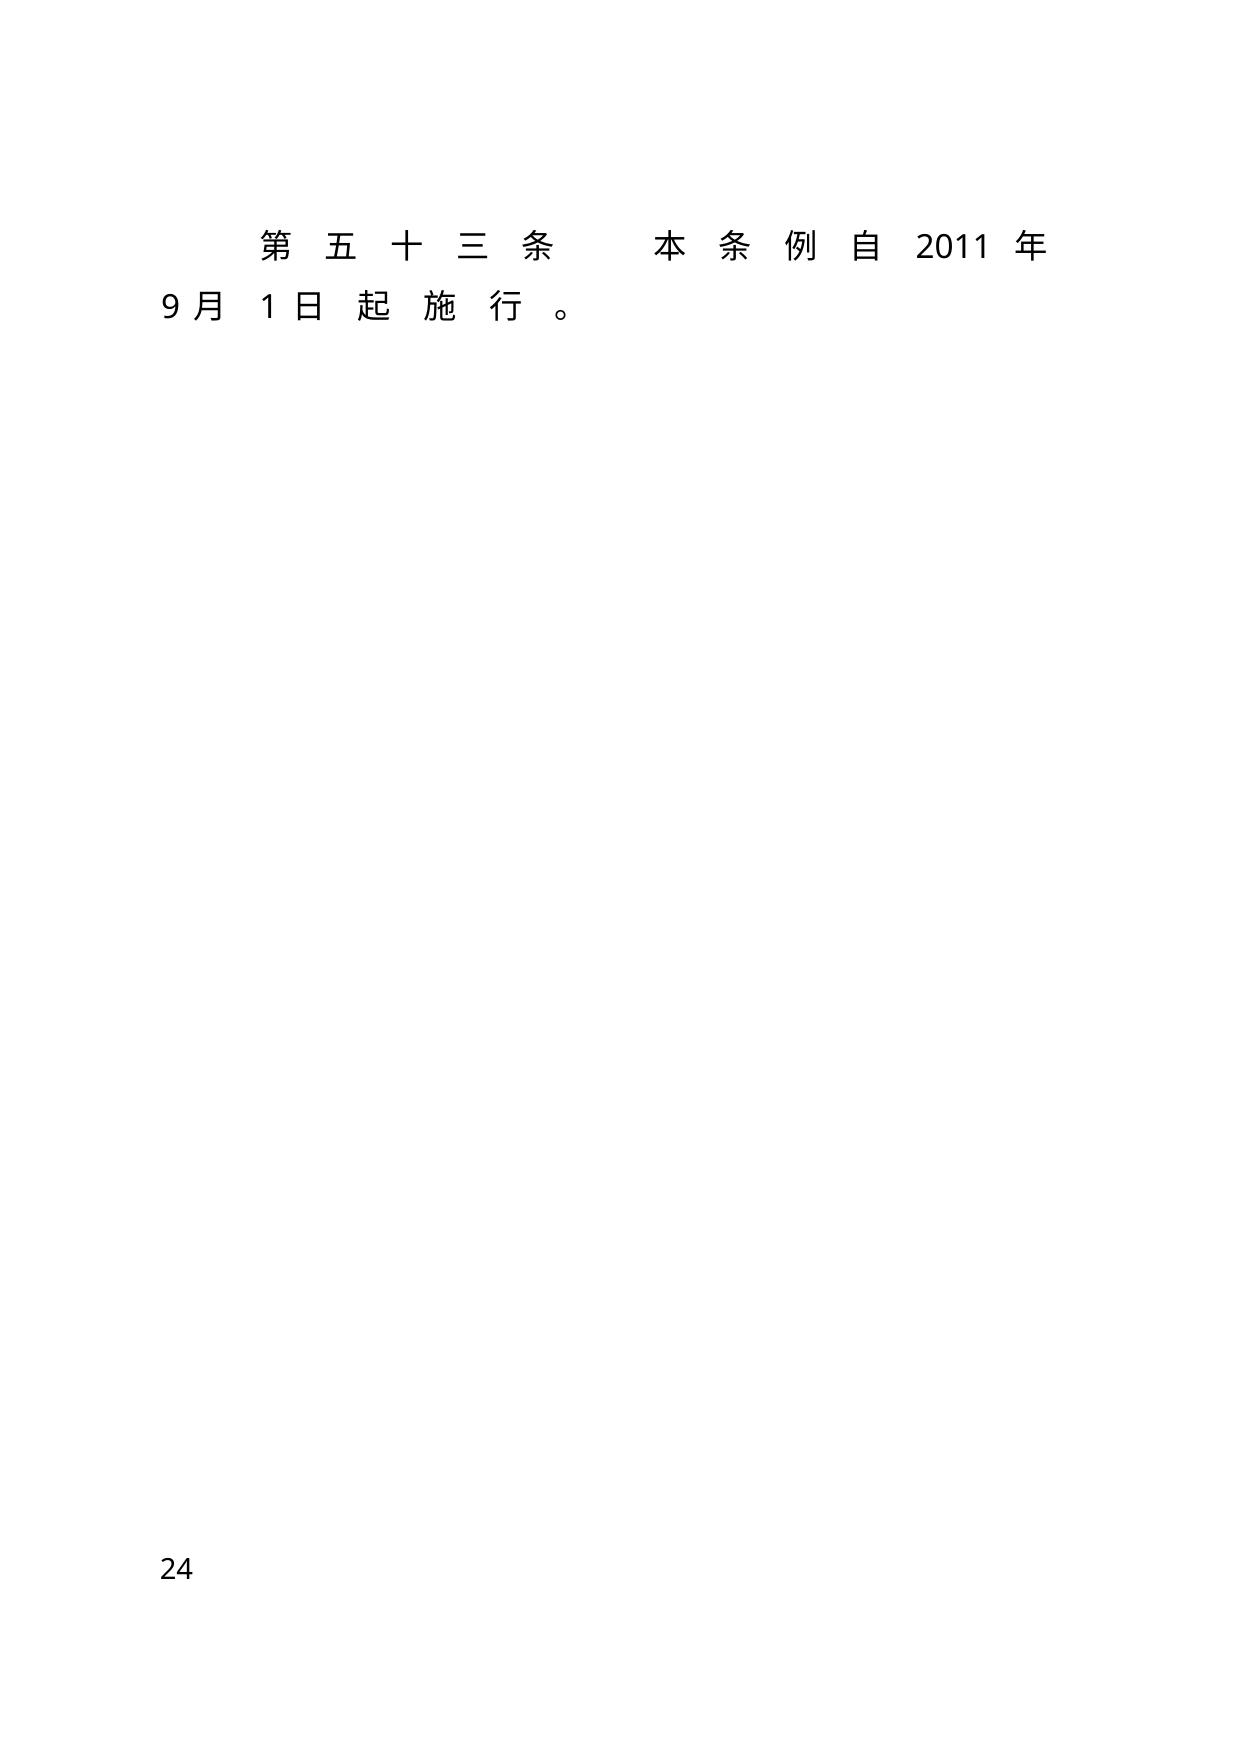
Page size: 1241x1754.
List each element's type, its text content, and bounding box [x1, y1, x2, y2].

text 第五十三条 本条例自2011年9月1日起施行。 [161, 213, 1079, 334]
